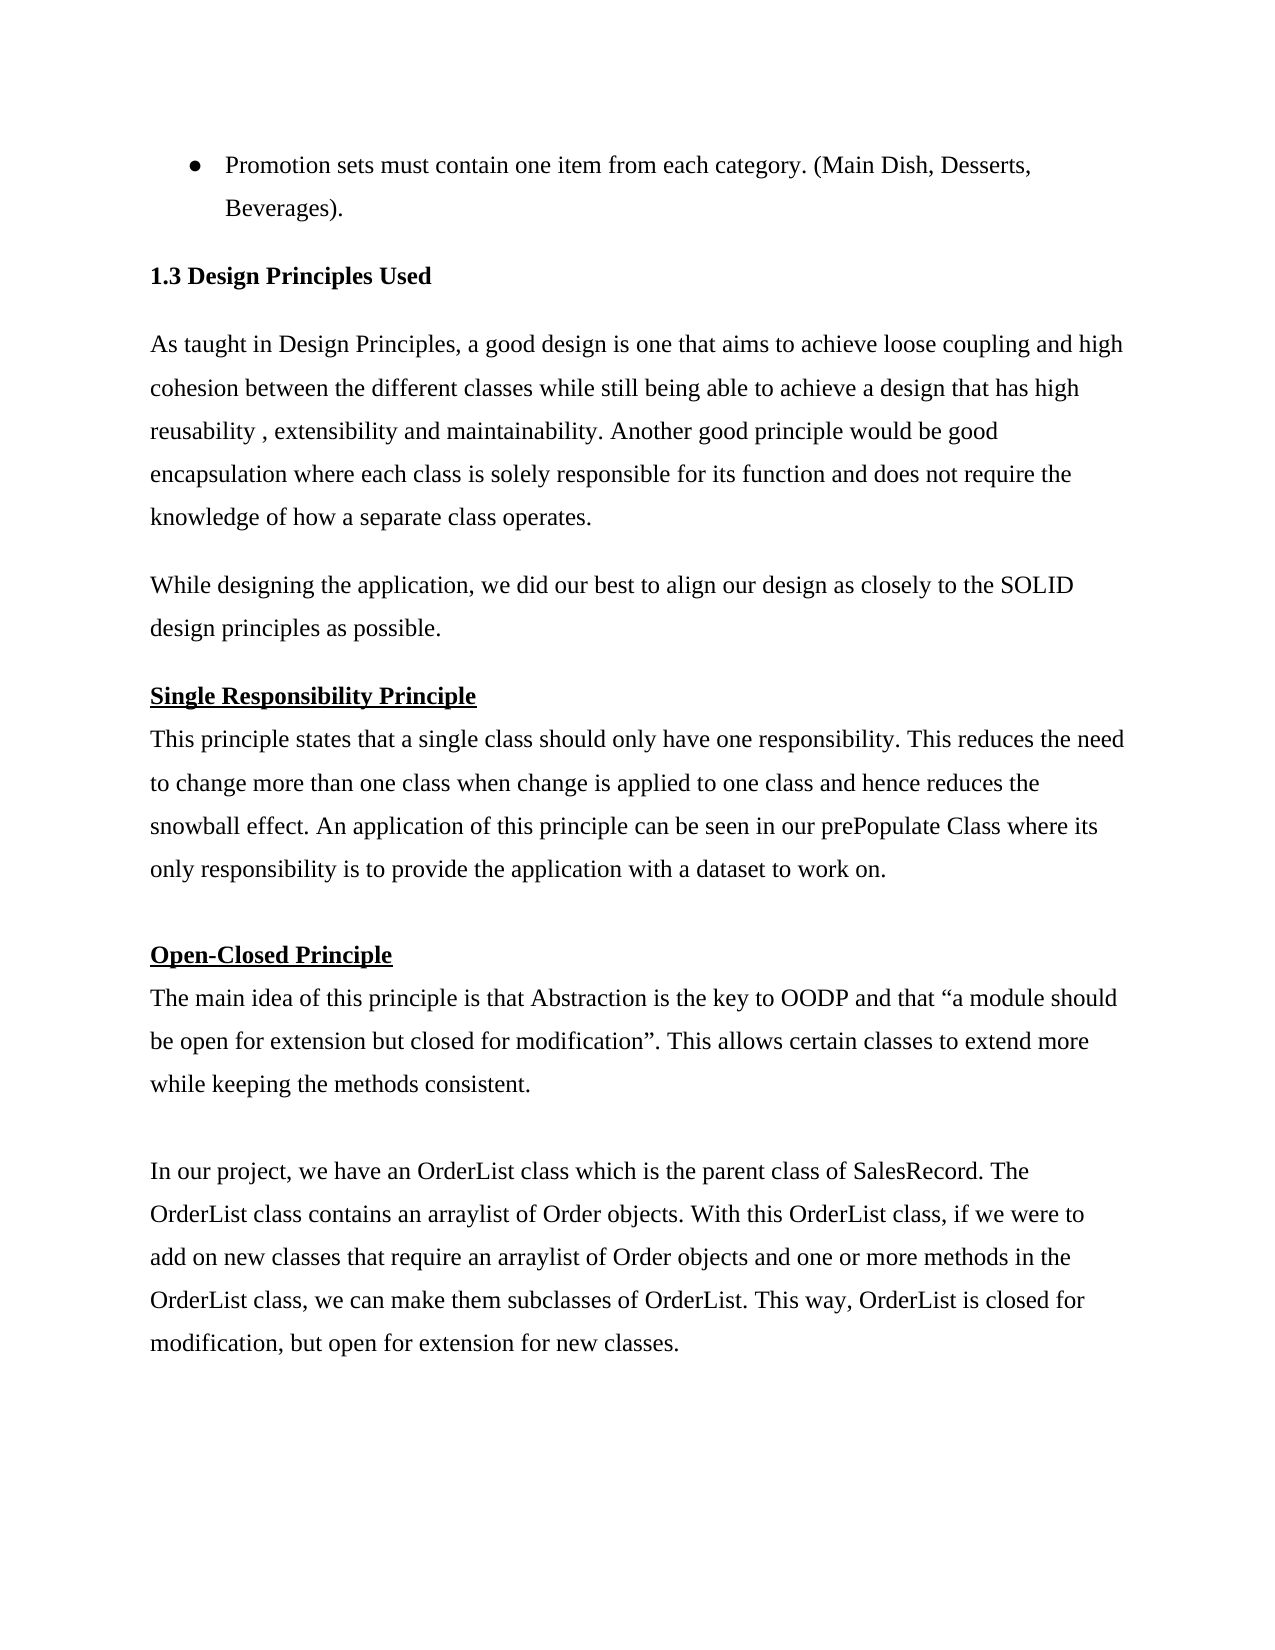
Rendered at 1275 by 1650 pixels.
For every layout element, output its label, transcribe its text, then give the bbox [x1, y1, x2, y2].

text The main idea of this principle is that Abstraction is the key to OODP and that “a module should be open for extension but closed for modification”. This allows certain classes to extend more while keeping the methods consistent. [150, 983, 1125, 1098]
text As taught in Design Principles, a good design is one that aims to achieve loose coupling and high cohesion between the different classes while still being able to achieve a design that has high reusability , extensibility and maintainability. Another good principle would be good encapsulation where each class is solely responsible for its function and does not require the knowledge of how a separate class operates. [150, 329, 1125, 531]
text Single Responsibility Principle [150, 681, 1125, 710]
text This principle states that a single class should only have one responsibility. This reduces the need to change more than one class when change is applied to one class and hence reduces the snowball effect. An application of this principle can be seen in our prePopulate Class where its only responsibility is to provide the application with a dataset to work on. [150, 724, 1125, 883]
text Open-Closed Principle [150, 940, 1125, 969]
text While designing the application, we did our best to align our design as closely to the SOLID design principles as possible. [150, 570, 1125, 642]
text In our project, we have an OrderList class which is the parent class of SalesRecord. The OrderList class contains an arraylist of Order objects. With this OrderList class, if we were to add on new classes that require an arraylist of Order objects and one or more methods in the OrderList class, we can make them subclasses of OrderList. This way, OrderList is closed for modification, but open for extension for new classes. [150, 1156, 1125, 1357]
text 1.3 Design Principles Used [150, 261, 1125, 290]
list Promotion sets must contain one item from each category. (Main Dish, Desserts, Beverages). [187, 150, 1125, 222]
